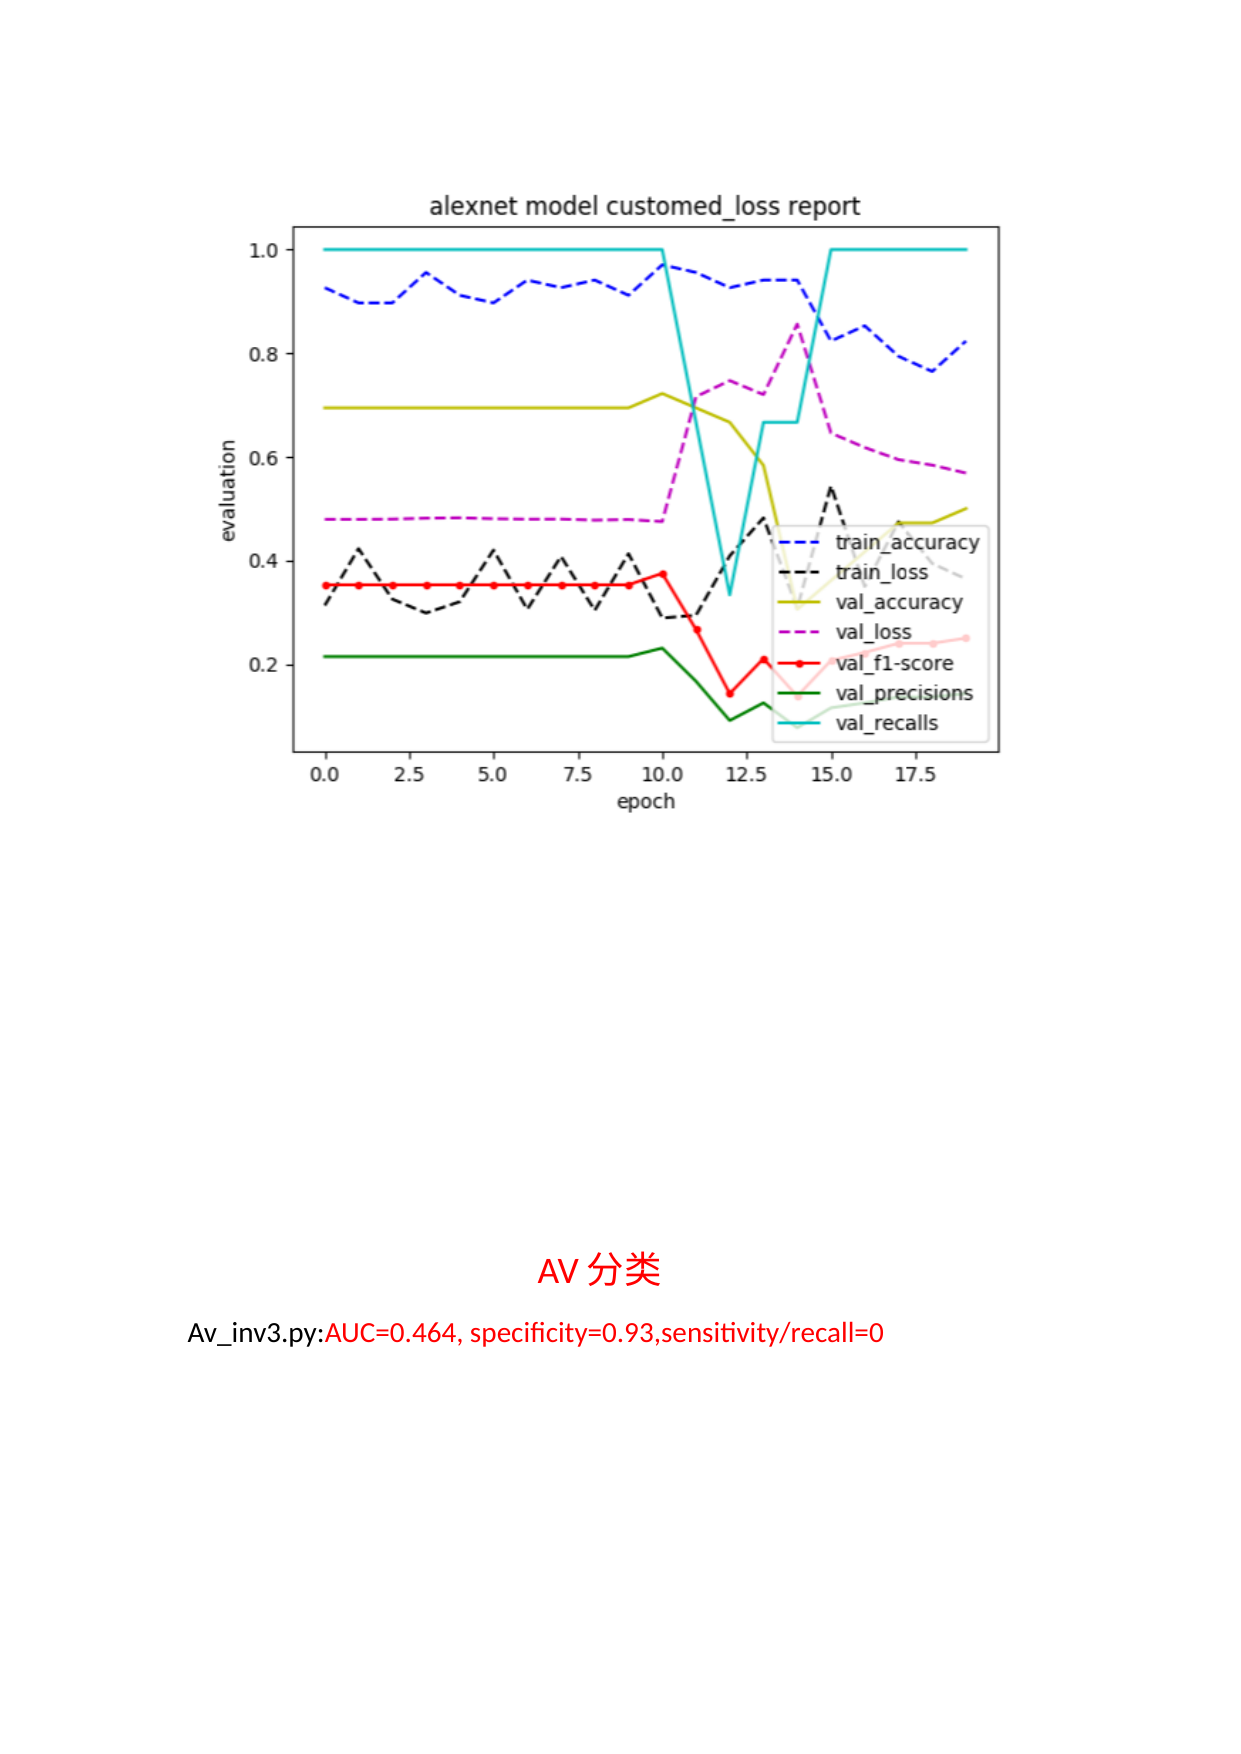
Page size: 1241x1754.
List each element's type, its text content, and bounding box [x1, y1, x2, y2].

text AV分类 [187, 1234, 1053, 1299]
text Av_inv3.py:AUC=0.464, specificity=0.93,sensitivity/recall=0 [187, 1299, 1053, 1364]
picture [187, 162, 1053, 837]
